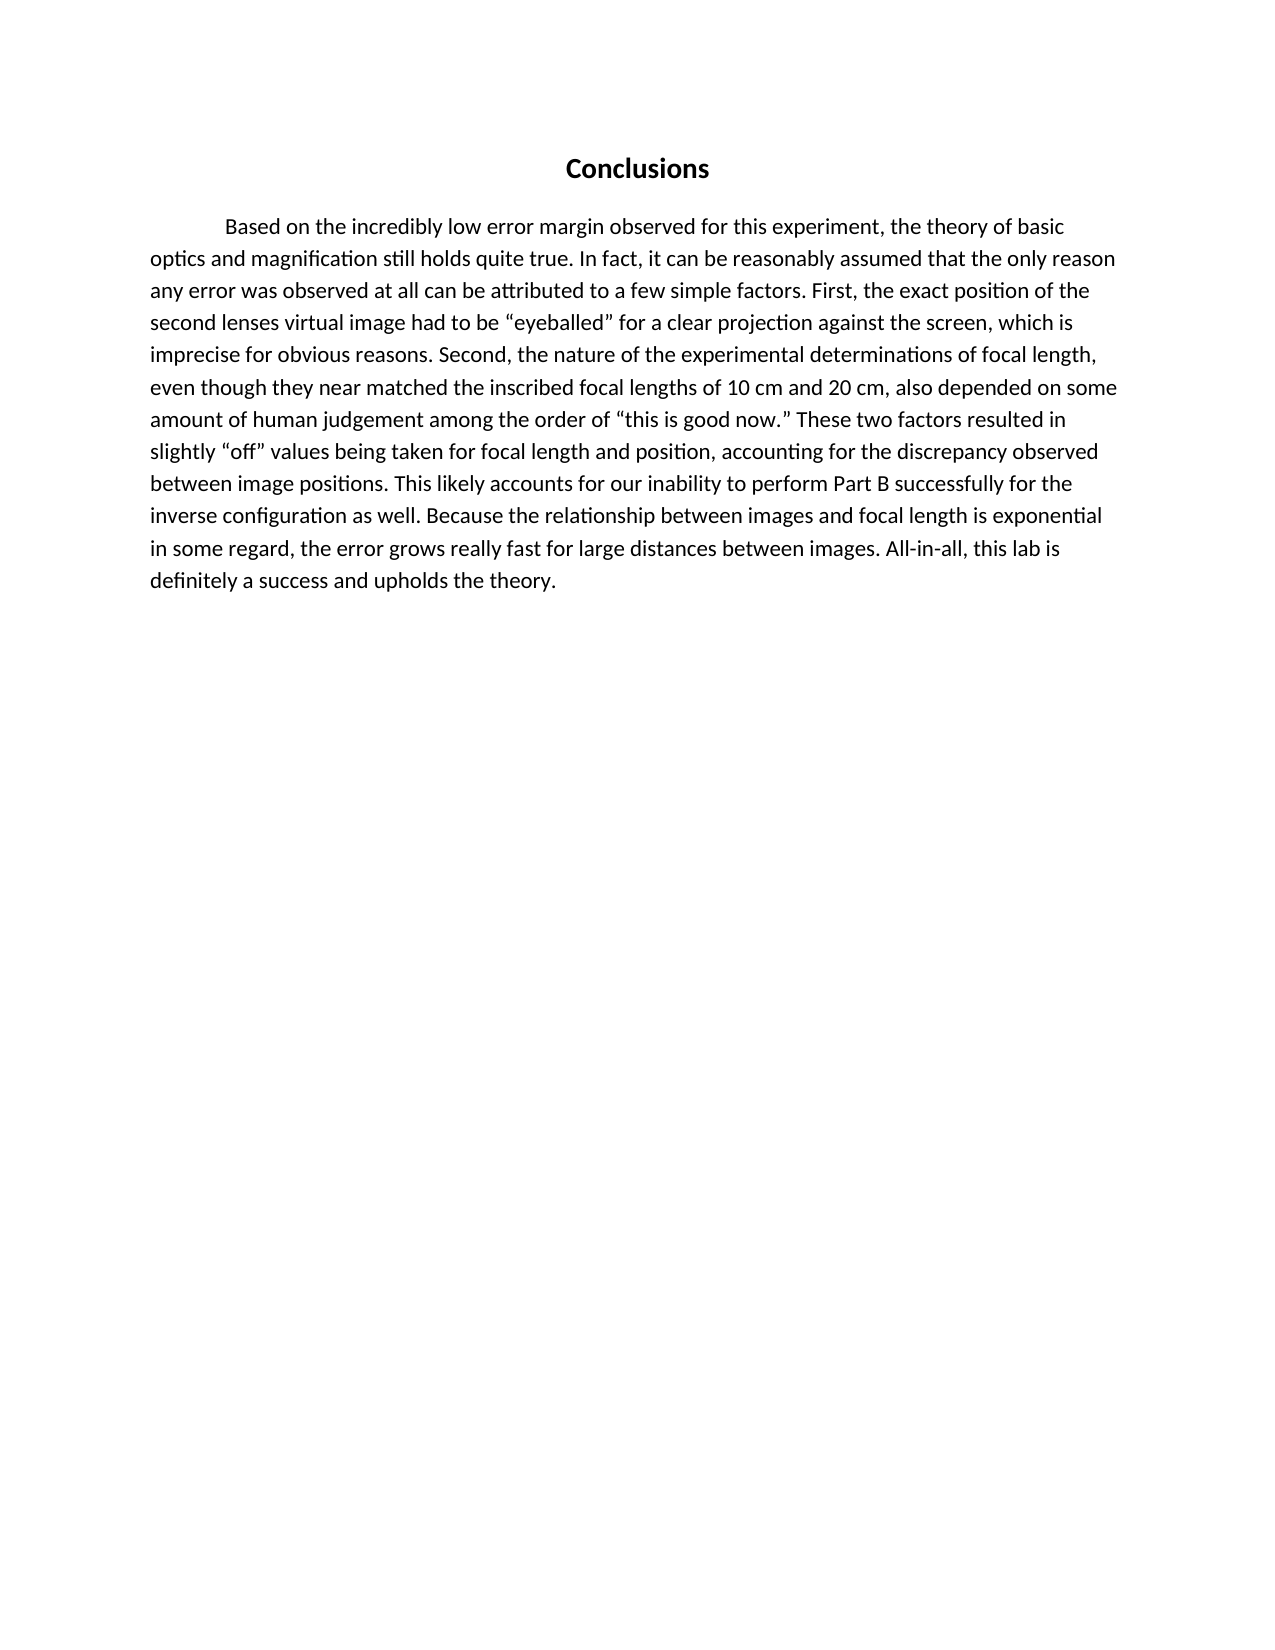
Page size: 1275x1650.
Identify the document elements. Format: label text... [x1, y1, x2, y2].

text Based on the incredibly low error margin observed for this experiment, the theory of basic optics and magnification still holds quite true. In fact, it can be reasonably assumed that the only reason any error was observed at all can be attributed to a few simple factors. First, the exact position of the second lenses virtual image had to be “eyeballed” for a clear projection against the screen, which is imprecise for obvious reasons. Second, the nature of the experimental determinations of focal length, even though they near matched the inscribed focal lengths of 10 cm and 20 cm, also depended on some amount of human judgement among the order of “this is good now.” These two factors resulted in slightly “off” values being taken for focal length and position, accounting for the discrepancy observed between image positions. This likely accounts for our inability to perform Part B successfully for the inverse configuration as well. Because the relationship between images and focal length is exponential in some regard, the error grows really fast for large distances between images. All-in-all, this lab is definitely a success and upholds the theory. [150, 212, 1125, 594]
text Conclusions [150, 150, 1125, 186]
